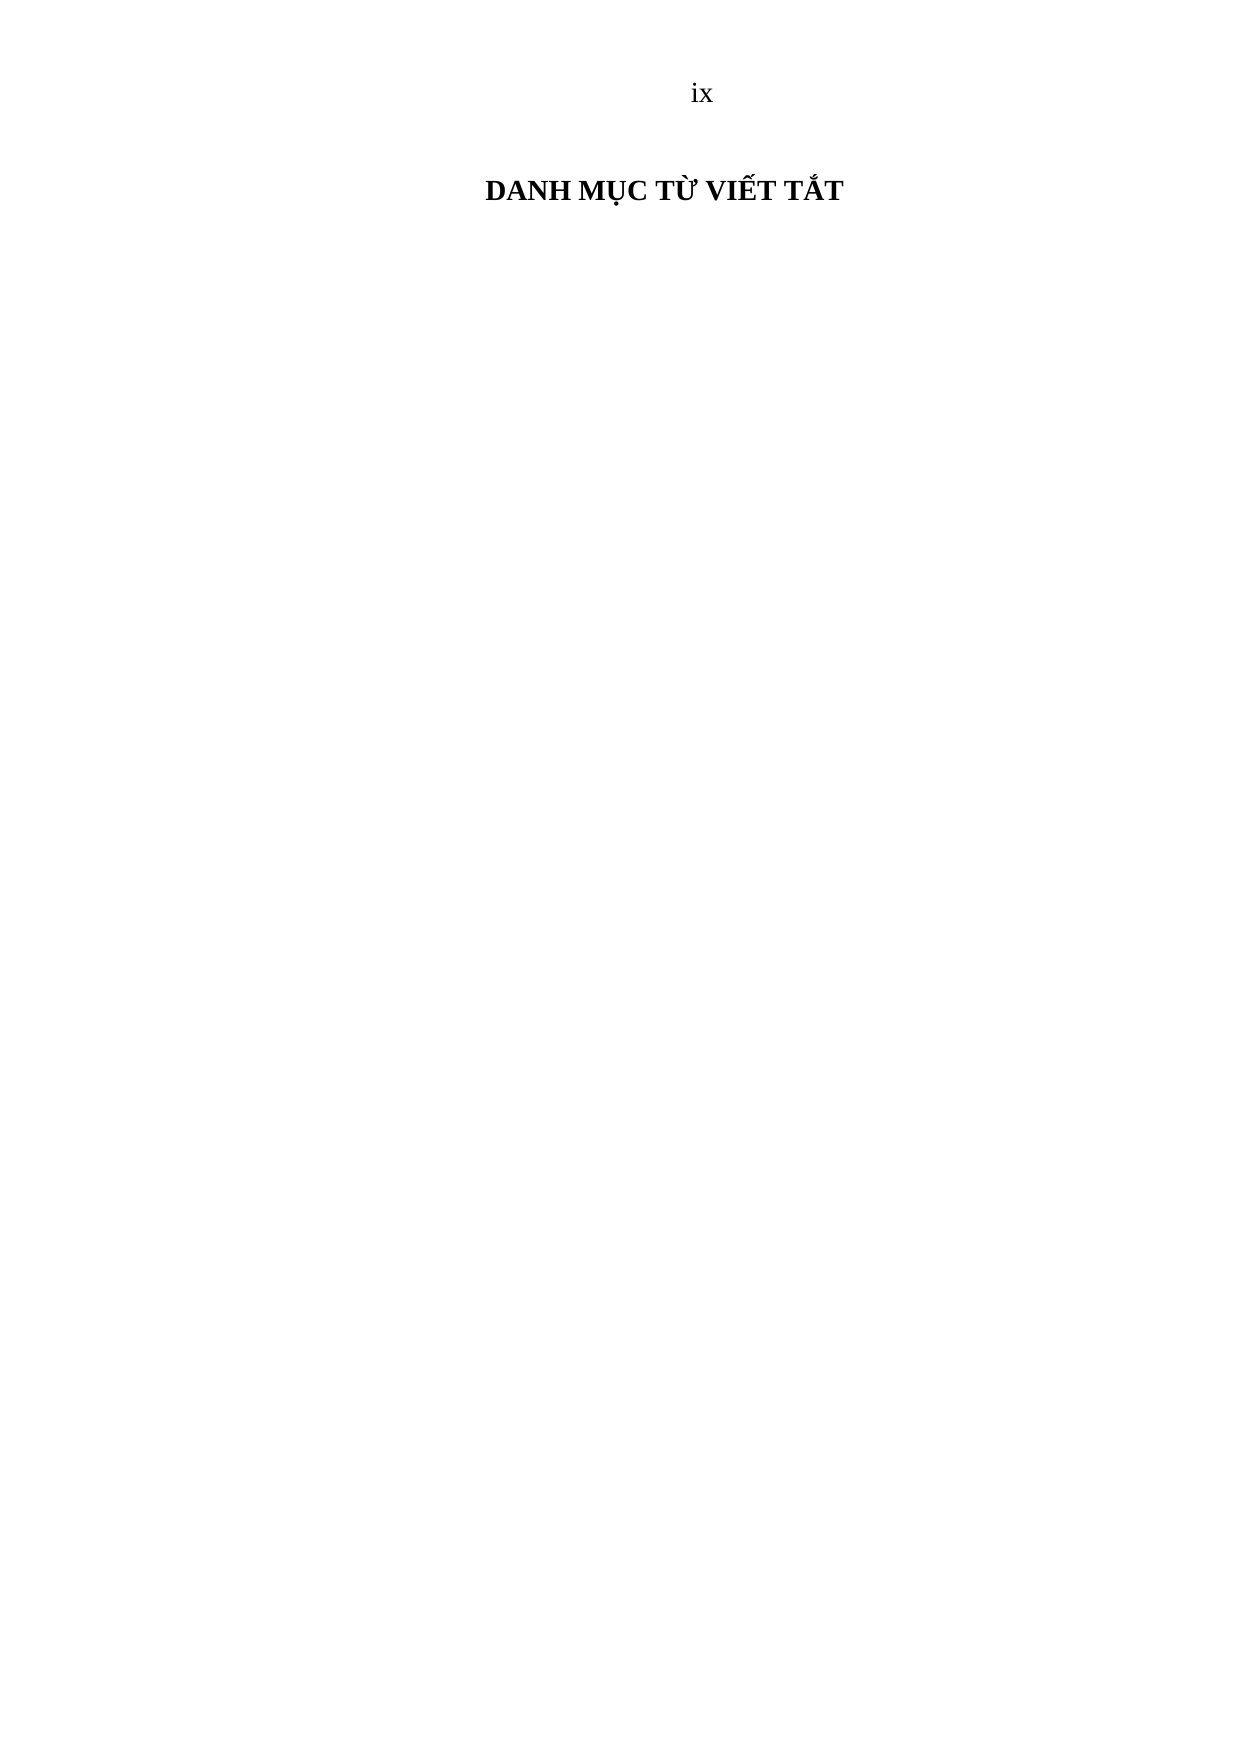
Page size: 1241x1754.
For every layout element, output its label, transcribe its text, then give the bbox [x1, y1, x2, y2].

subtitle DANH MỤC TỪ VIẾT TẮT [207, 173, 1122, 206]
